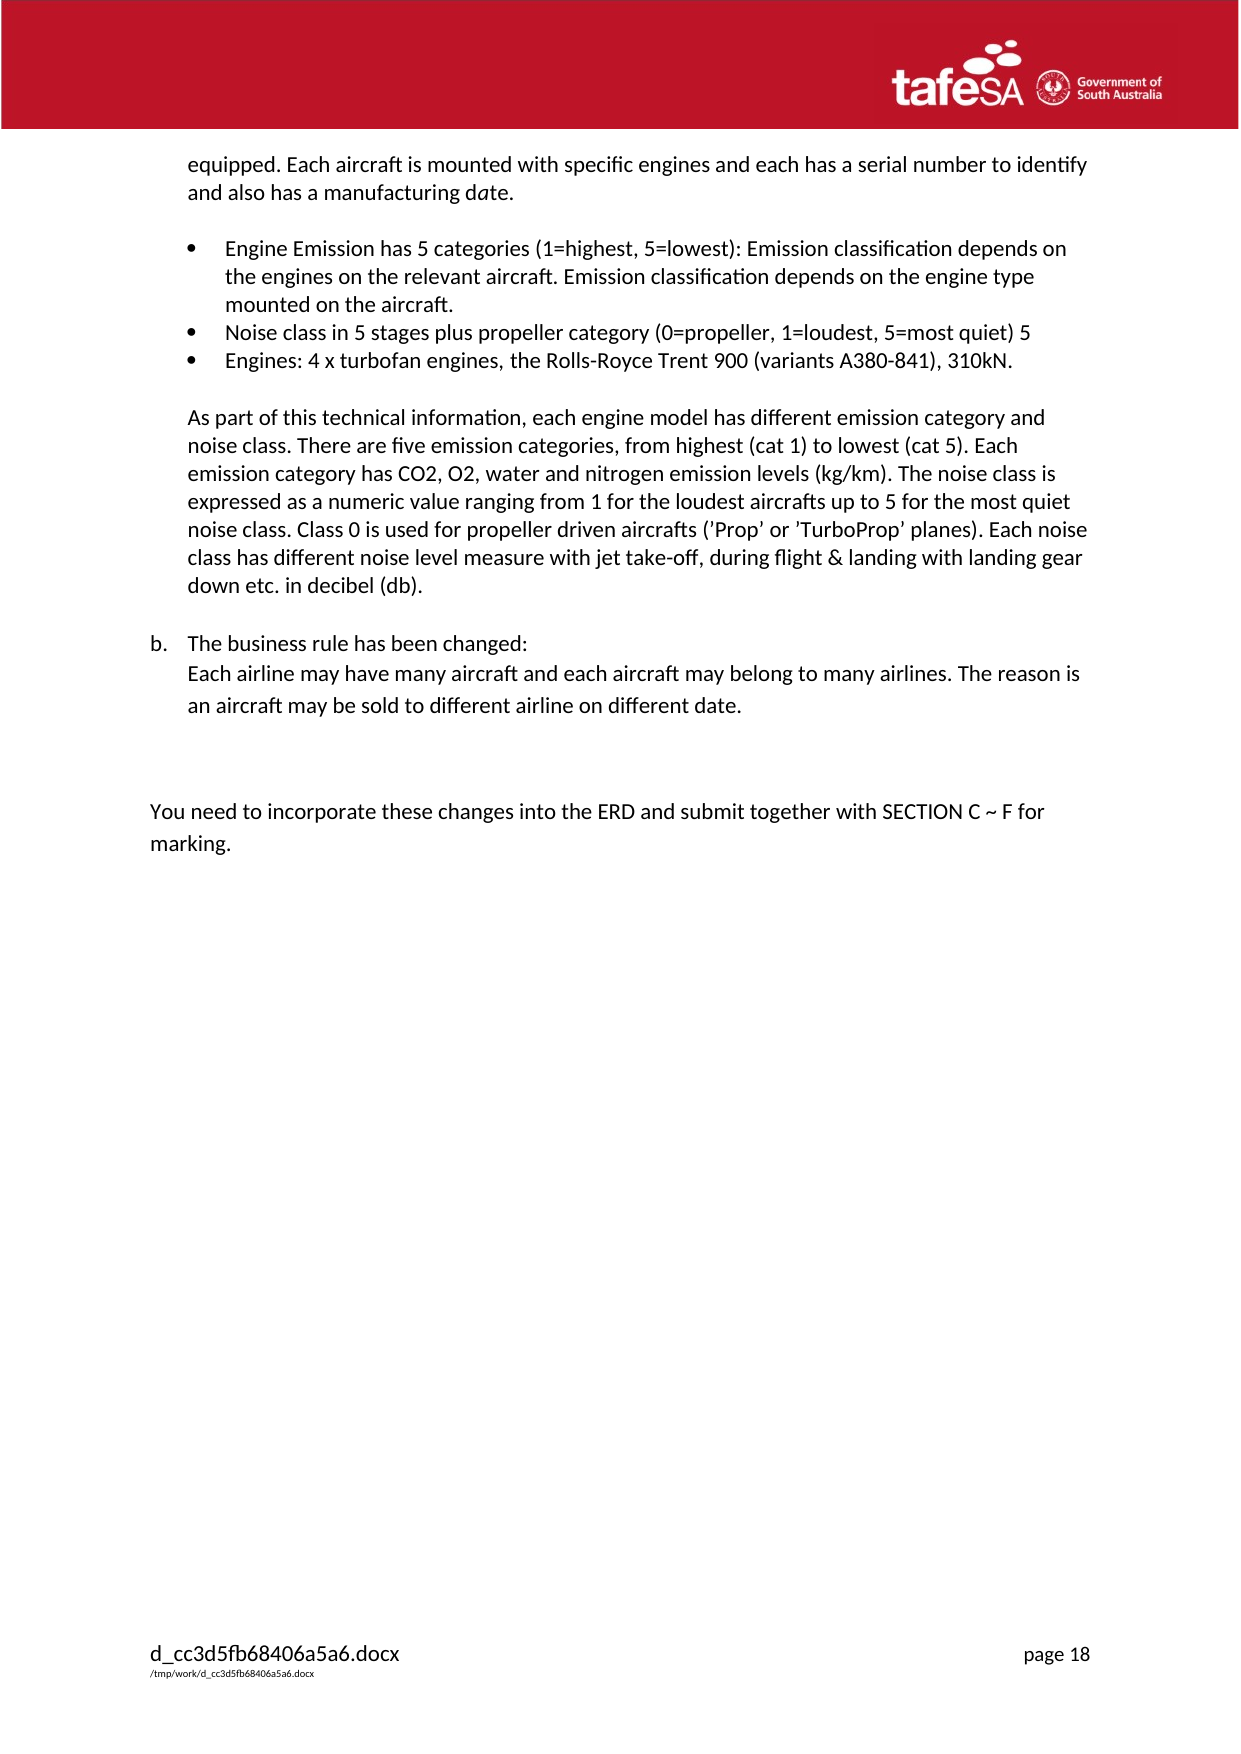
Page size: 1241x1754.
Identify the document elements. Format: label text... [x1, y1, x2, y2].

list Engines: 4 x turbofan engines, the Rolls-Royce Trent 900 (variants A380-841), 310kN. [187, 346, 1090, 374]
list Noise class in 5 stages plus propeller category (0=propeller, 1=loudest, 5=most quiet) 5 [187, 318, 1090, 346]
list The business rule has been changed: [150, 629, 1090, 657]
text As part of this technical information, each engine model has different emission category and noise class. There are five emission categories, from highest (cat 1) to lowest (cat 5). Each emission category has CO2, O2, water and nitrogen emission levels (kg/km). The noise class is expressed as a numeric value ranging from 1 for the loudest aircrafts up to 5 for the most quiet noise class. Class 0 is used for propeller driven aircrafts (’Prop’ or ’TurboProp’ planes). Each noise class has different noise level measure with jet take-off, during flight & landing with landing gear down etc. in decibel (db). [187, 403, 1090, 599]
picture [0, 0, 1238, 128]
list Engine Emission has 5 categories (1=highest, 5=lowest): Emission classification depends on the engines on the relevant aircraft. Emission classification depends on the engine type mounted on the aircraft. [187, 234, 1090, 318]
list Each airline may have many aircraft and each aircraft may belong to many airlines. The reason is an aircraft may be sold to different airline on different date. [187, 659, 1090, 719]
text You need to incorporate these changes into the ERD and submit together with SECTION C ~ F for marking. [150, 797, 1090, 857]
